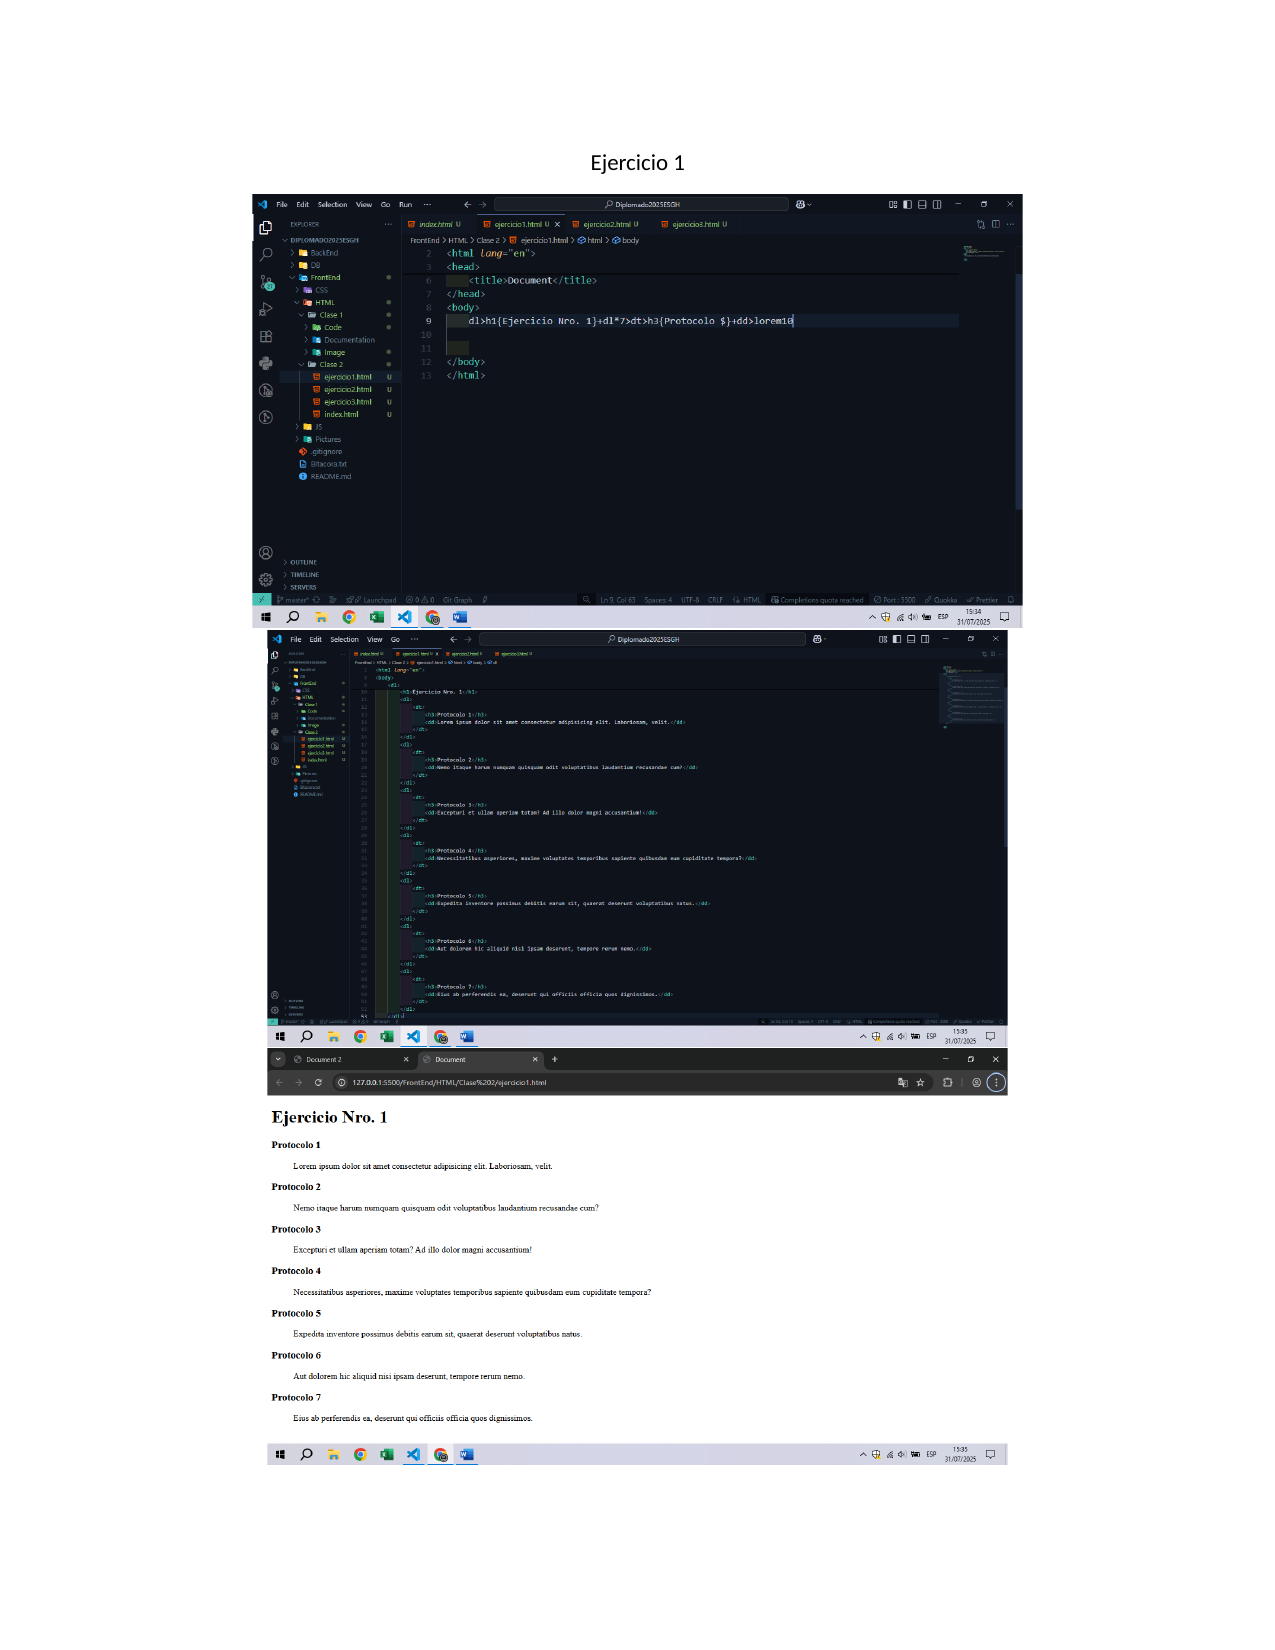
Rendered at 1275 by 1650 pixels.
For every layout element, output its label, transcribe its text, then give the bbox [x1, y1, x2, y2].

text Ejercicio 1 [177, 148, 1098, 176]
picture [267, 1048, 1008, 1465]
picture [252, 194, 1023, 628]
picture [267, 630, 1008, 1047]
